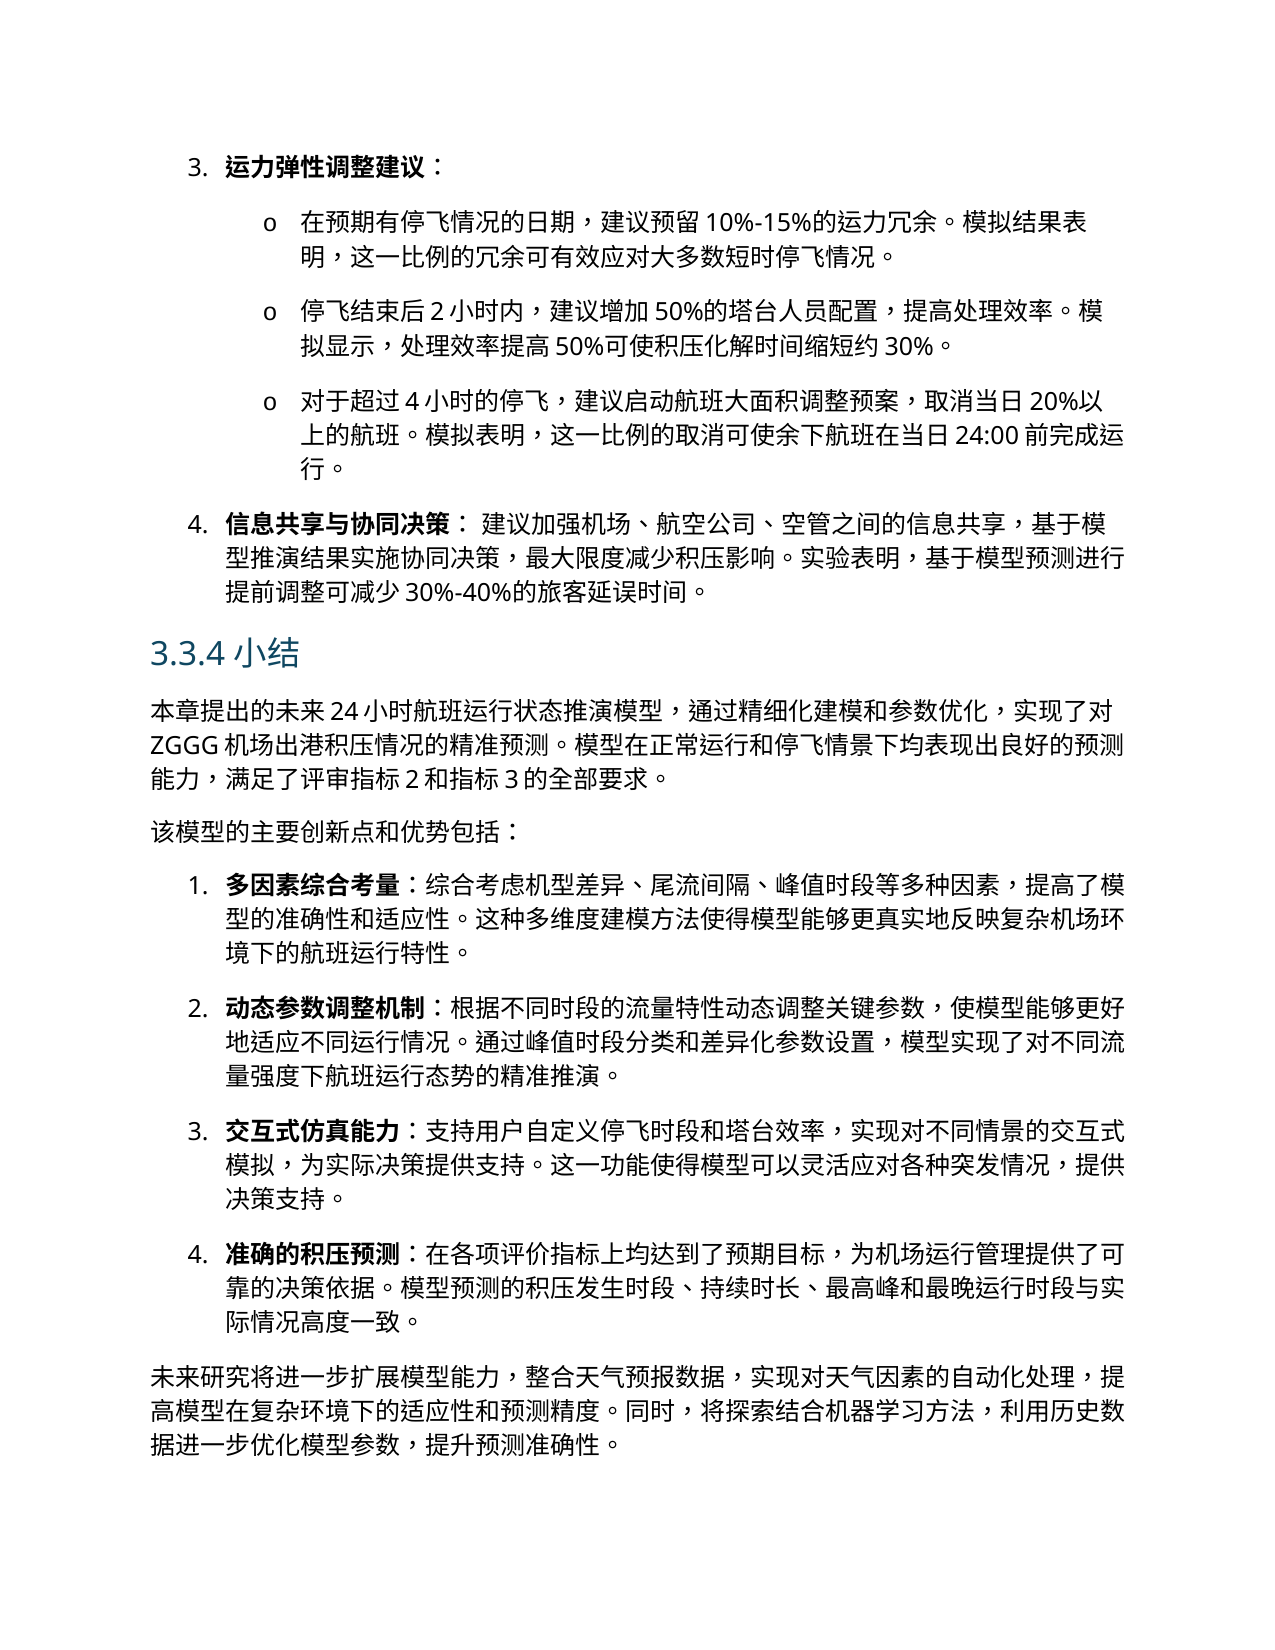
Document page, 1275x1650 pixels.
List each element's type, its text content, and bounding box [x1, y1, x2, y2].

list 运力弹性调整建议： [187, 150, 1125, 184]
subtitle 3.3.4 小结 [150, 629, 1125, 675]
text 未来研究将进一步扩展模型能力，整合天气预报数据，实现对天气因素的自动化处理，提高模型在复杂环境下的适应性和预测精度。同时，将探索结合机器学习方法，利用历史数据进一步优化模型参数，提升预测准确性。 [150, 1359, 1125, 1462]
list 交互式仿真能力：支持用户自定义停飞时段和塔台效率，实现对不同情景的交互式模拟，为实际决策提供支持。这一功能使得模型可以灵活应对各种突发情况，提供决策支持。 [187, 1113, 1125, 1216]
list 动态参数调整机制：根据不同时段的流量特性动态调整关键参数，使模型能够更好地适应不同运行情况。通过峰值时段分类和差异化参数设置，模型实现了对不同流量强度下航班运行态势的精准推演。 [187, 990, 1125, 1093]
list 信息共享与协同决策： 建议加强机场、航空公司、空管之间的信息共享，基于模型推演结果实施协同决策，最大限度减少积压影响。实验表明，基于模型预测进行提前调整可减少30%-40%的旅客延误时间。 [187, 506, 1125, 609]
list 在预期有停飞情况的日期，建议预留10%-15%的运力冗余。模拟结果表明，这一比例的冗余可有效应对大多数短时停飞情况。 [262, 205, 1125, 273]
list 准确的积压预测：在各项评价指标上均达到了预期目标，为机场运行管理提供了可靠的决策依据。模型预测的积压发生时段、持续时长、最高峰和最晚运行时段与实际情况高度一致。 [187, 1236, 1125, 1339]
list 停飞结束后2小时内，建议增加50%的塔台人员配置，提高处理效率。模拟显示，处理效率提高50%可使积压化解时间缩短约30%。 [262, 294, 1125, 362]
text 该模型的主要创新点和优势包括： [150, 814, 1125, 849]
text 本章提出的未来24小时航班运行状态推演模型，通过精细化建模和参数优化，实现了对ZGGG机场出港积压情况的精准预测。模型在正常运行和停飞情景下均表现出良好的预测能力，满足了评审指标2和指标3的全部要求。 [150, 694, 1125, 796]
list 对于超过4小时的停飞，建议启动航班大面积调整预案，取消当日20%以上的航班。模拟表明，这一比例的取消可使余下航班在当日24:00前完成运行。 [262, 383, 1125, 486]
list 多因素综合考量：综合考虑机型差异、尾流间隔、峰值时段等多种因素，提高了模型的准确性和适应性。这种多维度建模方法使得模型能够更真实地反映复杂机场环境下的航班运行特性。 [187, 867, 1125, 969]
